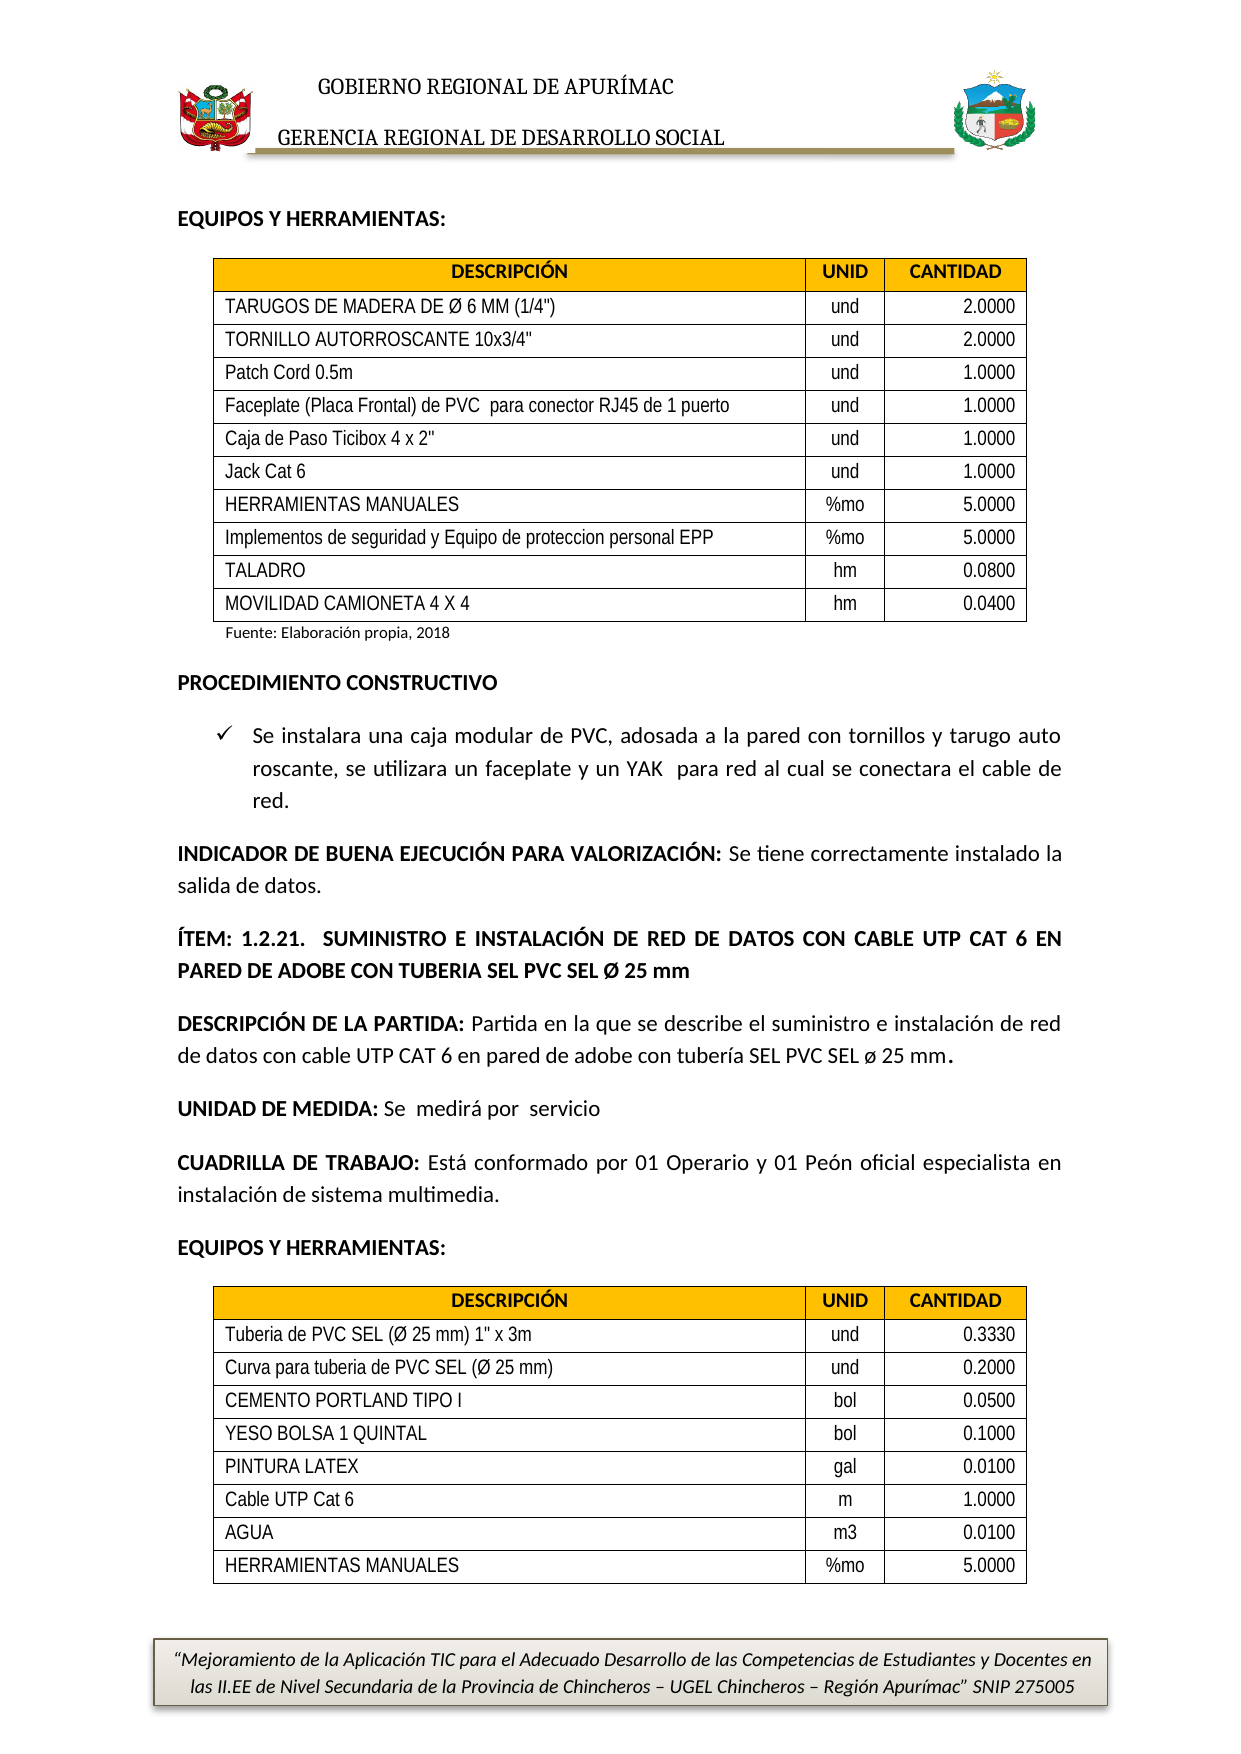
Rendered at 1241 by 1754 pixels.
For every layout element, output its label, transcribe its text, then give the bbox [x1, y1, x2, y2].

table_cell 0.2000 [885, 1353, 1026, 1385]
text Fuente: Elaboración propia, 2018 [222, 622, 1063, 642]
table_cell PINTURA LATEX [214, 1452, 805, 1484]
table_cell %mo [806, 490, 884, 522]
table_cell und [806, 424, 884, 456]
table_cell und [806, 292, 884, 324]
table_cell Cable UTP Cat 6 [214, 1485, 805, 1517]
table_cell und [806, 1320, 884, 1352]
table_cell und [806, 325, 884, 357]
table_cell %mo [806, 523, 884, 555]
table_header CANTIDAD [885, 1287, 1026, 1319]
table_cell 1.0000 [885, 457, 1026, 489]
table_cell YESO BOLSA 1 QUINTAL [214, 1419, 805, 1451]
table_cell Jack Cat 6 [214, 457, 805, 489]
table_cell gal [806, 1452, 884, 1484]
table_header UNID [806, 1287, 884, 1319]
table_cell bol [806, 1386, 884, 1418]
table_cell Tuberia de PVC SEL (Ø 25 mm) 1" x 3m [214, 1320, 805, 1352]
list Se instalara una caja modular de PVC, adosada a la pared con tornillos y tarugo auto roscante, se utilizara un faceplate y un YAK para red al cual se conectara el cable de red. [215, 722, 1063, 814]
table_cell hm [806, 589, 884, 621]
table_cell 1.0000 [885, 358, 1026, 390]
table_cell 1.0000 [885, 1485, 1026, 1517]
text EQUIPOS Y HERRAMIENTAS: [177, 204, 1063, 233]
table_header DESCRIPCIÓN [214, 1287, 805, 1319]
table_cell 5.0000 [885, 1551, 1026, 1583]
table_cell m3 [806, 1518, 884, 1550]
table_cell MOVILIDAD CAMIONETA 4 X 4 [214, 589, 805, 621]
table_cell AGUA [214, 1518, 805, 1550]
table_header DESCRIPCIÓN [214, 259, 805, 291]
table_cell und [806, 358, 884, 390]
table_cell 0.0500 [885, 1386, 1026, 1418]
table_cell 5.0000 [885, 490, 1026, 522]
table_cell Patch Cord 0.5m [214, 358, 805, 390]
table_cell und [806, 457, 884, 489]
table_header CANTIDAD [885, 259, 1026, 291]
table_cell 0.0400 [885, 589, 1026, 621]
text UNIDAD DE MEDIDA: Se medirá por servicio [177, 1094, 1063, 1123]
picture [953, 70, 1036, 150]
table_cell 0.0100 [885, 1452, 1026, 1484]
table_cell TARUGOS DE MADERA DE Ø 6 MM (1/4") [214, 292, 805, 324]
table_cell 0.0800 [885, 556, 1026, 588]
text EQUIPOS Y HERRAMIENTAS: [177, 1233, 1063, 1261]
text DESCRIPCIÓN DE LA PARTIDA: Partida en la que se describe el suministro e instalación de red de datos con cable UTP CAT 6 en pared de adobe con tubería SEL PVC SEL ø 25 mm. [177, 1009, 1063, 1069]
picture [174, 83, 256, 153]
table_cell %mo [806, 1551, 884, 1583]
table_cell 0.0100 [885, 1518, 1026, 1550]
table_header UNID [806, 259, 884, 291]
table_cell bol [806, 1419, 884, 1451]
table_cell 2.0000 [885, 325, 1026, 357]
table_cell und [806, 1353, 884, 1385]
text PROCEDIMIENTO CONSTRUCTIVO [177, 668, 1063, 697]
text ÍTEM: 1.2.21. SUMINISTRO E INSTALACIÓN DE RED DE DATOS CON CABLE UTP CAT 6 EN PARED DE ADOBE CON TUBERIA SEL PVC SEL Ø 25 mm [177, 924, 1063, 984]
table_cell Caja de Paso Ticibox 4 x 2'' [214, 424, 805, 456]
table_cell CEMENTO PORTLAND TIPO I [214, 1386, 805, 1418]
table_cell Implementos de seguridad y Equipo de proteccion personal EPP [214, 523, 805, 555]
table_cell HERRAMIENTAS MANUALES [214, 1551, 805, 1583]
table_cell HERRAMIENTAS MANUALES [214, 490, 805, 522]
table_cell und [806, 391, 884, 423]
table_cell 0.3330 [885, 1320, 1026, 1352]
table_cell 2.0000 [885, 292, 1026, 324]
text CUADRILLA DE TRABAJO: Está conformado por 01 Operario y 01 Peón oficial especialista en instalación de sistema multimedia. [177, 1148, 1063, 1208]
text INDICADOR DE BUENA EJECUCIÓN PARA VALORIZACIÓN: Se tiene correctamente instalado la salida de datos. [177, 839, 1063, 899]
table_cell 5.0000 [885, 523, 1026, 555]
table_cell Faceplate (Placa Frontal) de PVC para conector RJ45 de 1 puerto [214, 391, 805, 423]
table_cell Curva para tuberia de PVC SEL (Ø 25 mm) [214, 1353, 805, 1385]
table_cell TORNILLO AUTORROSCANTE 10x3/4" [214, 325, 805, 357]
table_cell 1.0000 [885, 424, 1026, 456]
table_cell m [806, 1485, 884, 1517]
table_cell TALADRO [214, 556, 805, 588]
table_cell 1.0000 [885, 391, 1026, 423]
table_cell 0.1000 [885, 1419, 1026, 1451]
table_cell hm [806, 556, 884, 588]
